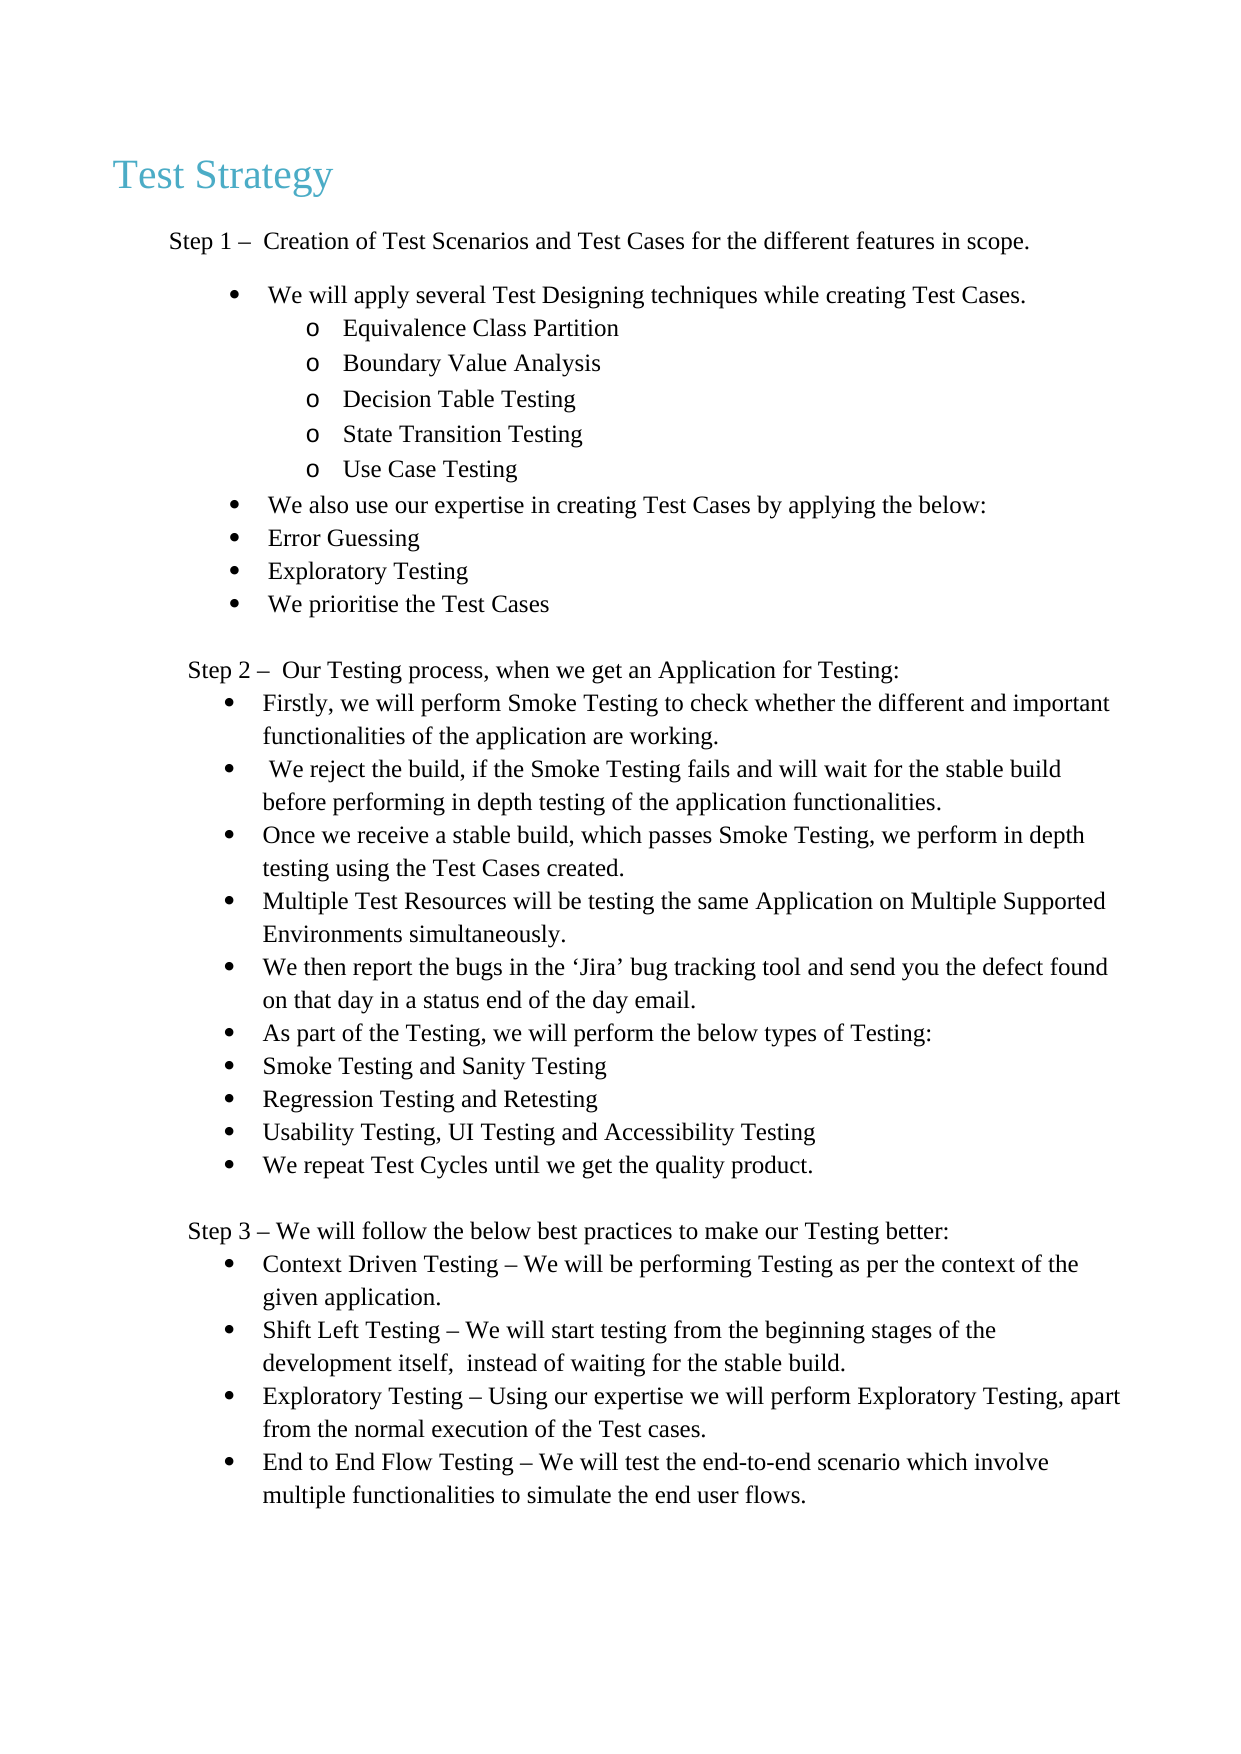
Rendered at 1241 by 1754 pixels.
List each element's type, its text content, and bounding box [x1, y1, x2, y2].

text Test Strategy [112, 150, 1128, 198]
list Usability Testing, UI Testing and Accessibility Testing [225, 1117, 1128, 1146]
text Step 1 – Creation of Test Scenarios and Test Cases for the different features in scope. [112, 226, 1128, 255]
list Step 2 – Our Testing process, when we get an Application for Testing: [187, 655, 1128, 684]
list We then report the bugs in the ‘Jira’ bug tracking tool and send you the defect found on that day in a status end of the day email. [225, 952, 1128, 1014]
list Shift Left Testing – We will start testing from the beginning stages of the development itself, instead of waiting for the stable build. [225, 1315, 1128, 1377]
list We reject the build, if the Smoke Testing fails and will wait for the stable build before performing in depth testing of the application functionalities. [225, 754, 1128, 816]
list Use Case Testing [305, 454, 1128, 485]
list State Transition Testing [305, 419, 1128, 450]
list We prioritise the Test Cases [230, 589, 1128, 618]
list Decision Table Testing [305, 384, 1128, 414]
list Once we receive a stable build, which passes Smoke Testing, we perform in depth testing using the Test Cases created. [225, 820, 1128, 882]
list End to End Flow Testing – We will test the end-to-end scenario which involve multiple functionalities to simulate the end user flows. [225, 1447, 1128, 1509]
list Error Guessing [230, 523, 1128, 552]
list As part of the Testing, we will perform the below types of Testing: [225, 1018, 1128, 1047]
list Exploratory Testing – Using our expertise we will perform Exploratory Testing, apart from the normal execution of the Test cases. [225, 1381, 1128, 1443]
list Multiple Test Resources will be testing the same Application on Multiple Supported Environments simultaneously. [225, 886, 1128, 948]
list Boundary Value Analysis [305, 348, 1128, 379]
list Firstly, we will perform Smoke Testing to check whether the different and important functionalities of the application are working. [225, 688, 1128, 750]
list We repeat Test Cycles until we get the quality product. [225, 1150, 1128, 1179]
list Equivalence Class Partition [305, 313, 1128, 344]
list Smoke Testing and Sanity Testing [225, 1051, 1128, 1080]
list Regression Testing and Retesting [225, 1084, 1128, 1113]
list We will apply several Test Designing techniques while creating Test Cases. [230, 280, 1128, 308]
list We also use our expertise in creating Test Cases by applying the below: [230, 490, 1128, 519]
list Context Driven Testing – We will be performing Testing as per the context of the given application. [225, 1249, 1128, 1311]
list Step 3 – We will follow the below best practices to make our Testing better: [187, 1216, 1128, 1245]
list Exploratory Testing [230, 556, 1128, 585]
